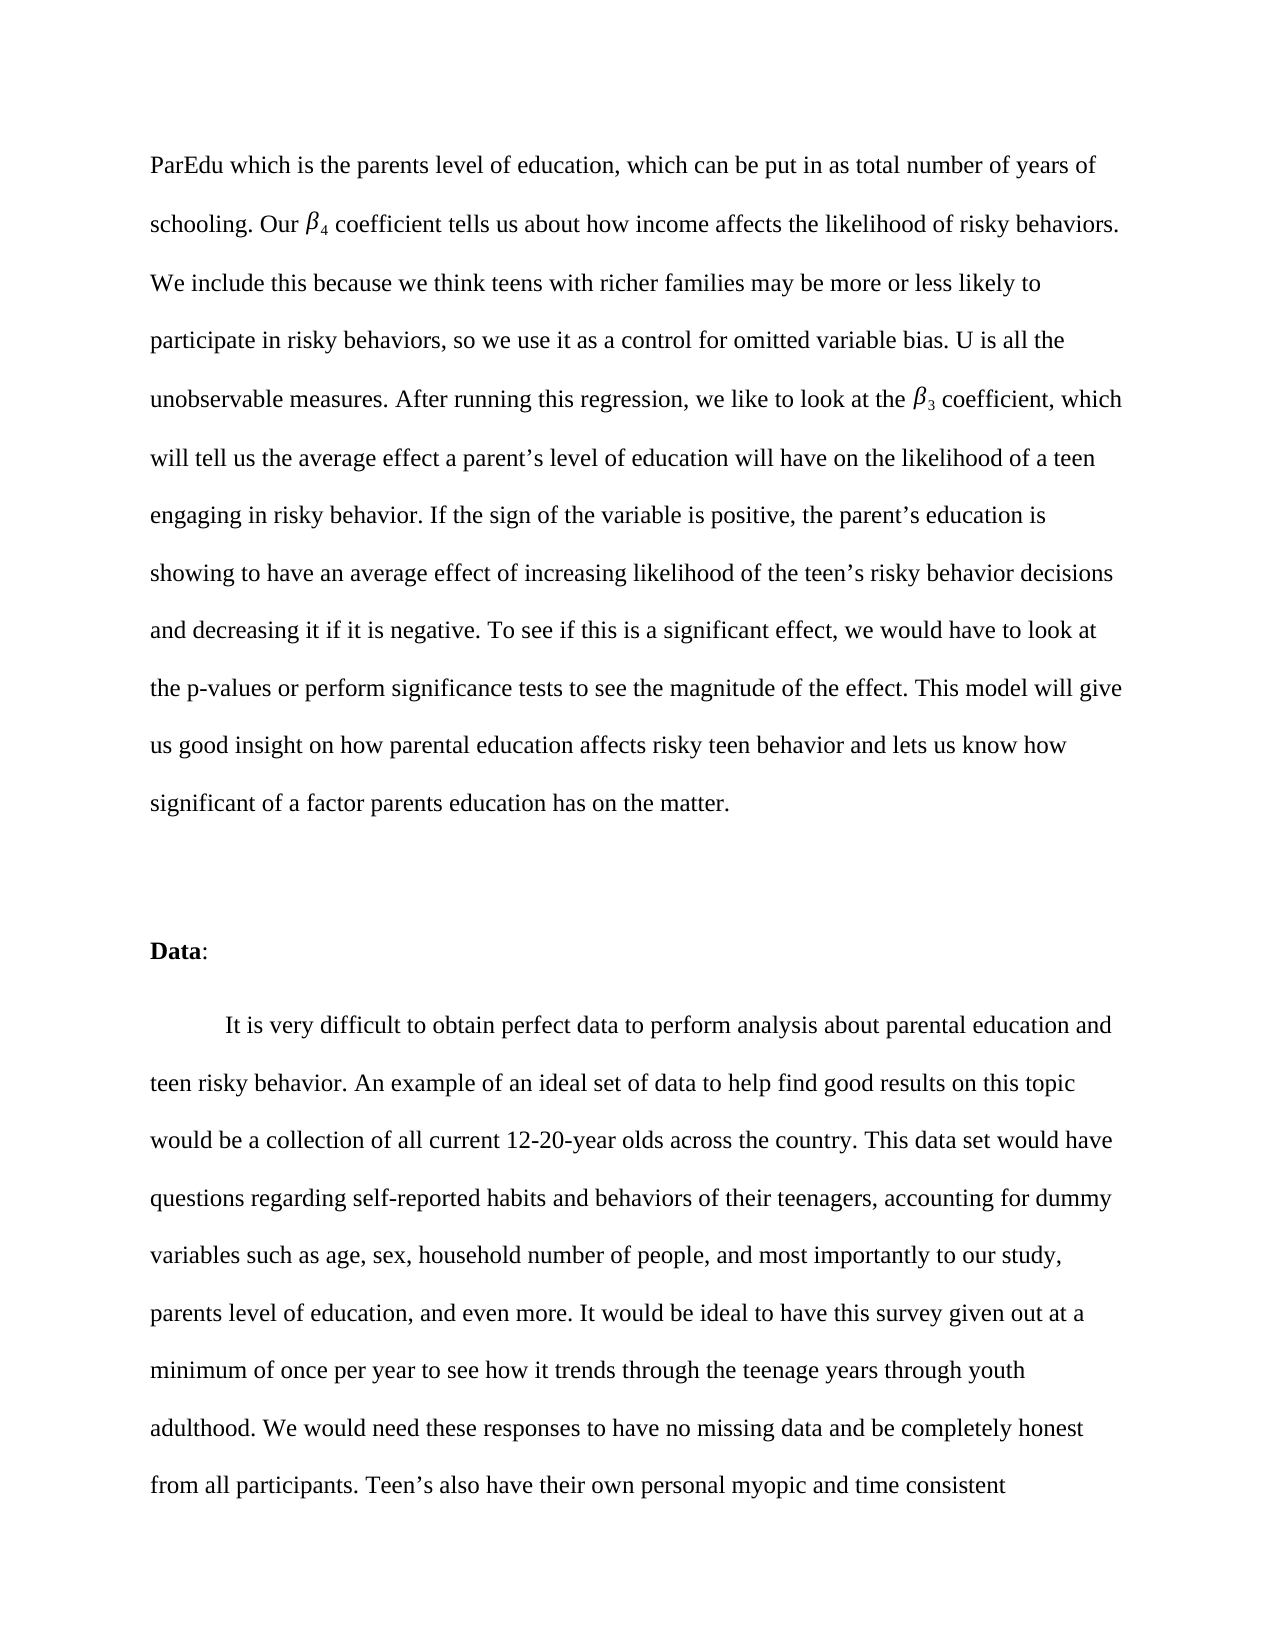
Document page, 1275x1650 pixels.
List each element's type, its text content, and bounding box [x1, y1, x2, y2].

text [150, 1010, 1125, 1499]
text Data: [150, 936, 1125, 965]
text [150, 150, 1125, 816]
